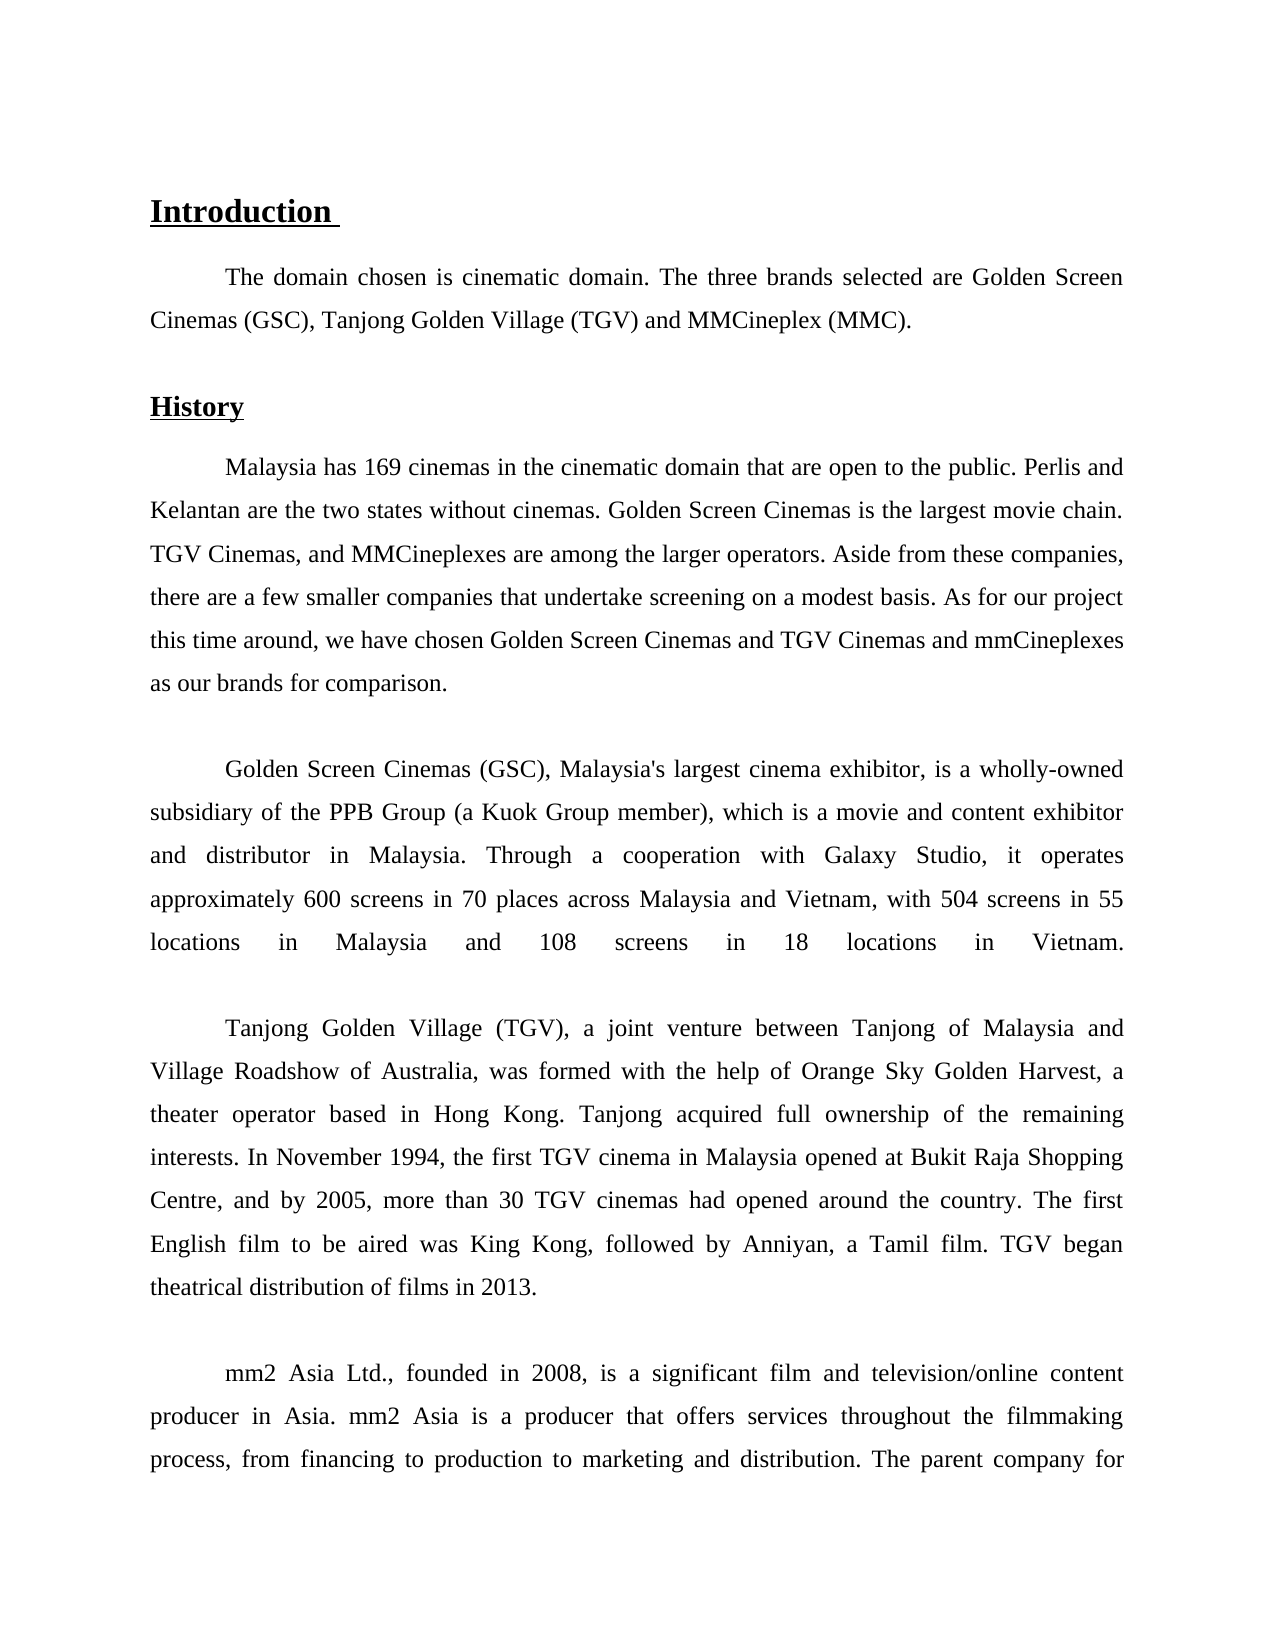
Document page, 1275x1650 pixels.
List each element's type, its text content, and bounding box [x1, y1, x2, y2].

subtitle Introduction [150, 192, 1125, 230]
text The domain chosen is cinematic domain. The three brands selected are Golden Screen Cinemas (GSC), Tanjong Golden Village (TGV) and MMCineplex (MMC). [150, 262, 1125, 333]
text Golden Screen Cinemas (GSC), Malaysia's largest cinema exhibitor, is a wholly-owned subsidiary of the PPB Group (a Kuok Group member), which is a movie and content exhibitor and distributor in Malaysia. Through a cooperation with Galaxy Studio, it operates approximately 600 screens in 70 places across Malaysia and Vietnam, with 504 screens in 55 locations in Malaysia and 108 screens in 18 locations in Vietnam. Tanjong Golden Village (TGV), a joint venture between Tanjong of Malaysia and Village Roadshow of Australia, was formed with the help of Orange Sky Golden Harvest, a theater operator based in Hong Kong. Tanjong acquired full ownership of the remaining interests. In November 1994, the first TGV cinema in Malaysia opened at Bukit Raja Shopping Centre, and by 2005, more than 30 TGV cinemas had opened around the country. The first English film to be aired was King Kong, followed by Anniyan, a Tamil film. TGV began theatrical distribution of films in 2013. [150, 754, 1125, 1301]
text Malaysia has 169 cinemas in the cinematic domain that are open to the public. Perlis and Kelantan are the two states without cinemas. Golden Screen Cinemas is the largest movie chain. TGV Cinemas, and MMCineplexes are among the larger operators. Aside from these companies, there are a few smaller companies that undertake screening on a modest basis. As for our project this time around, we have chosen Golden Screen Cinemas and TGV Cinemas and mmCineplexes as our brands for comparison. [150, 452, 1125, 697]
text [150, 1358, 1125, 1473]
subtitle History [150, 389, 1125, 423]
